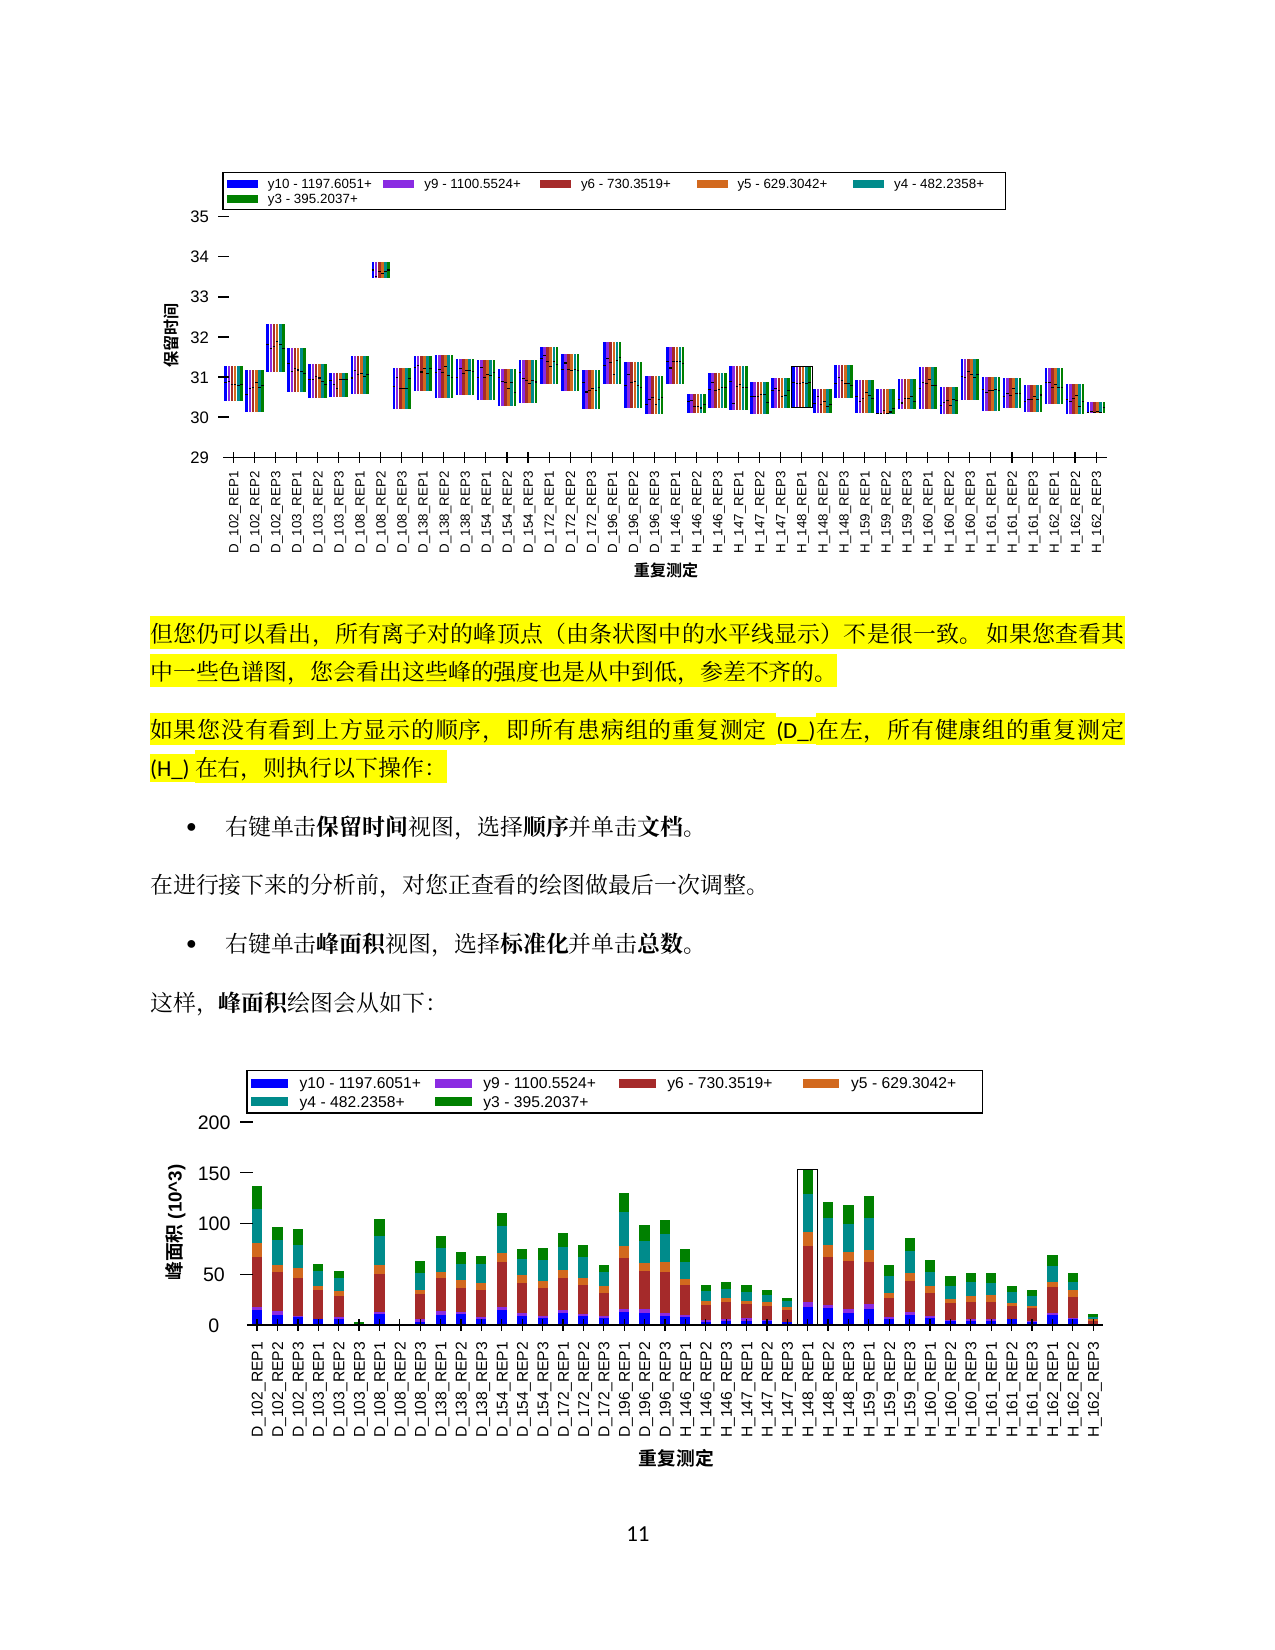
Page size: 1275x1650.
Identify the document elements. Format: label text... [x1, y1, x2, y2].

text 如果您没有看到上方显示的顺序，即所有患病组的重复测定 (D_)在左，所有健康组的重复测定 (H_) 在右，则执行以下操作： [150, 744, 1125, 783]
list 右键单击峰面积视图，选择标准化并单击总数。 [187, 926, 1125, 959]
list 右键单击保留时间视图，选择顺序并单击文档。 [187, 809, 1125, 842]
text 但您仍可以看出，所有离子对的峰顶点（由条状图中的水平线显示）不是很一致。如果您查看其中一些色谱图，您会看出这些峰的强度也是从中到低，参差不齐的。 [150, 649, 1125, 687]
text 这样，峰面积绘图会从如下： [150, 985, 1125, 1018]
text 在进行接下来的分析前，对您正查看的绘图做最后一次调整。 [150, 868, 1125, 901]
